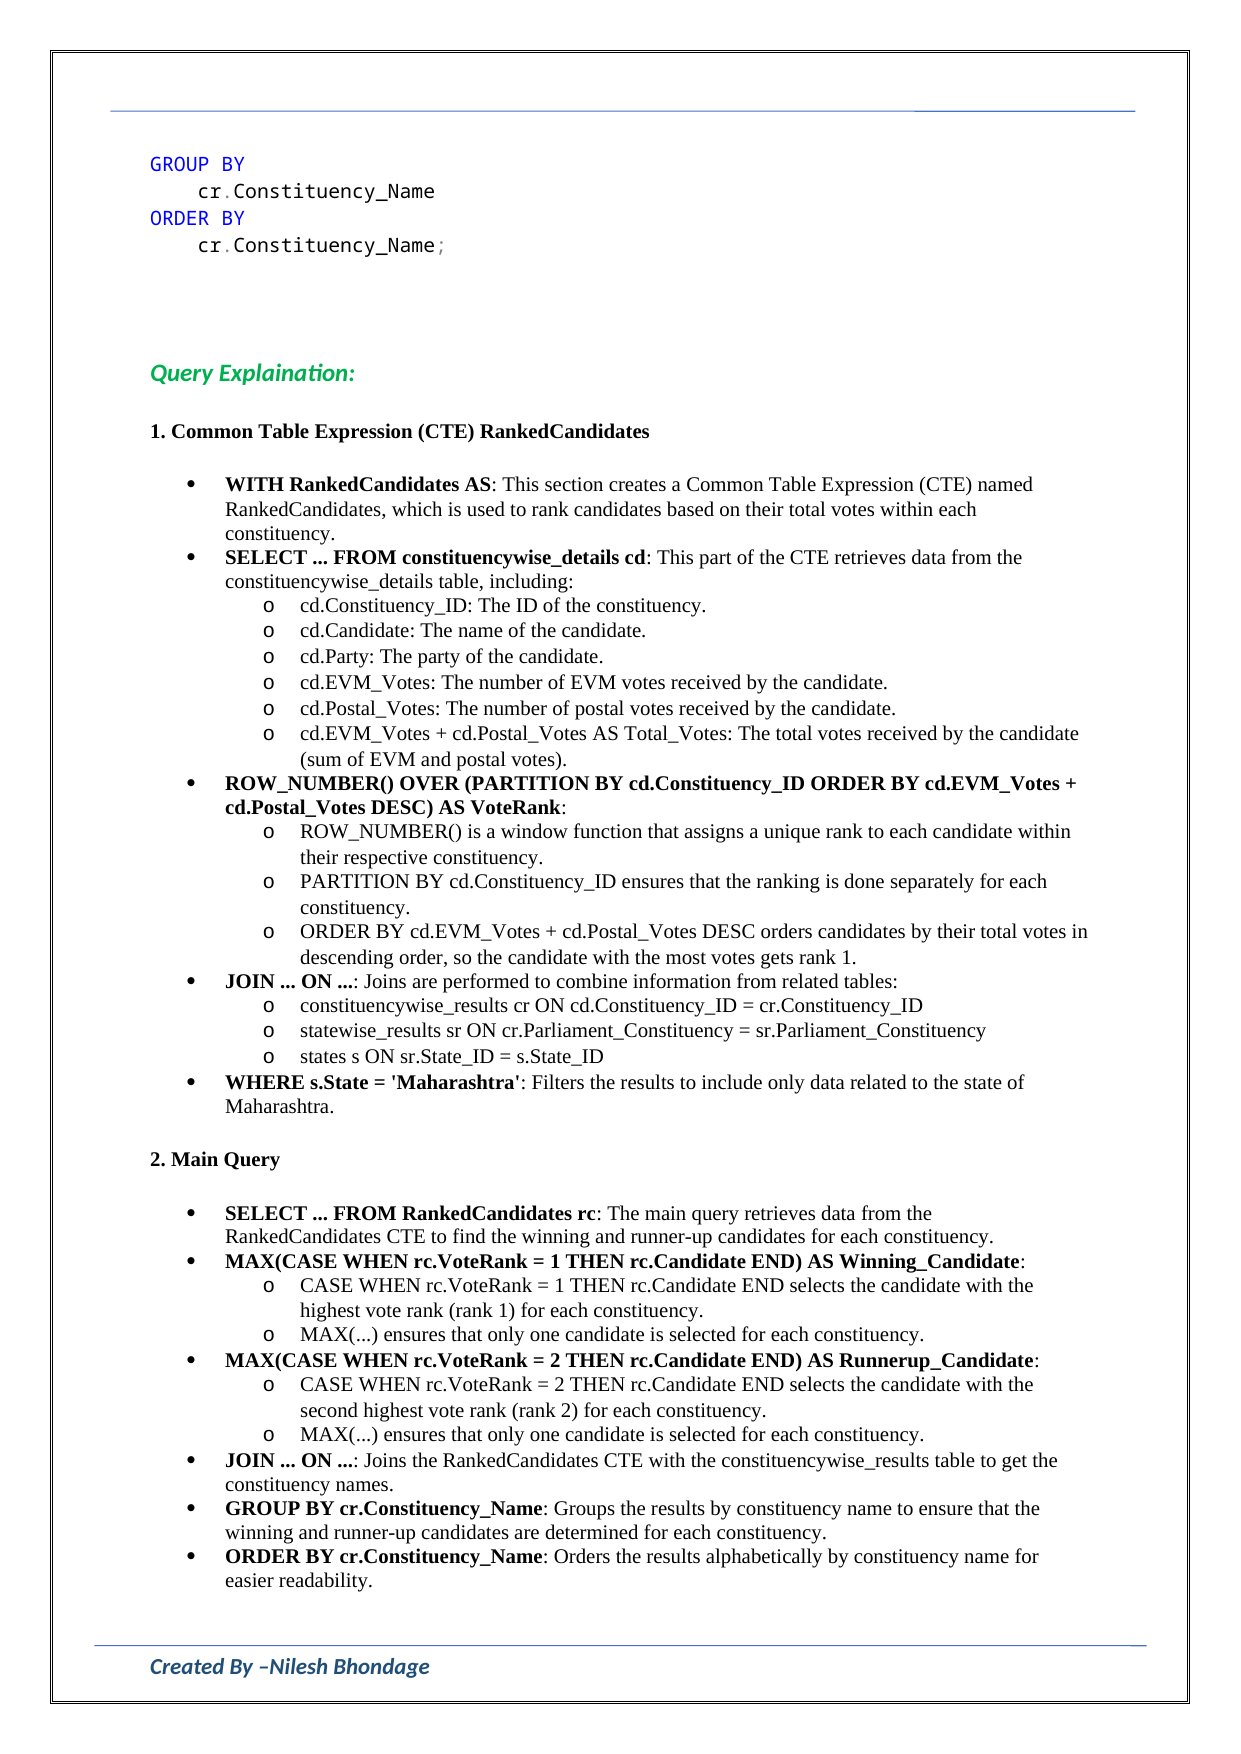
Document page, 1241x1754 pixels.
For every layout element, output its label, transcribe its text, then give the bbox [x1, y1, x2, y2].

list MAX(CASE WHEN rc.VoteRank = 2 THEN rc.Candidate END) AS Runnerup_Candidate: [187, 1348, 1090, 1372]
list cd.Candidate: The name of the candidate. [262, 618, 1090, 644]
list cd.Party: The party of the candidate. [262, 644, 1090, 670]
list WHERE s.State = 'Maharashtra': Filters the results to include only data related to the state of Maharashtra. [187, 1070, 1090, 1118]
text 1. Common Table Expression (CTE) RankedCandidates [150, 419, 1090, 443]
text ORDER BY [150, 204, 1090, 231]
list SELECT ... FROM RankedCandidates rc: The main query retrieves data from the RankedCandidates CTE to find the winning and runner-up candidates for each constituency. [187, 1200, 1090, 1248]
list PARTITION BY cd.Constituency_ID ensures that the ranking is done separately for each constituency. [262, 869, 1090, 919]
list GROUP BY cr.Constituency_Name: Groups the results by constituency name to ensure that the winning and runner-up candidates are determined for each constituency. [187, 1496, 1090, 1544]
text cr.Constituency_Name; [150, 231, 1090, 258]
list MAX(...) ensures that only one candidate is selected for each constituency. [262, 1322, 1090, 1348]
list ORDER BY cr.Constituency_Name: Orders the results alphabetically by constituency name for easier readability. [187, 1544, 1090, 1592]
list MAX(CASE WHEN rc.VoteRank = 1 THEN rc.Candidate END) AS Winning_Candidate: [187, 1248, 1090, 1273]
list CASE WHEN rc.VoteRank = 2 THEN rc.Candidate END selects the candidate with the second highest vote rank (rank 2) for each constituency. [262, 1372, 1090, 1422]
list JOIN ... ON ...: Joins are performed to combine information from related tables: [187, 969, 1090, 993]
list cd.Constituency_ID: The ID of the constituency. [262, 593, 1090, 618]
text Query Explaination: [150, 357, 1090, 388]
list CASE WHEN rc.VoteRank = 1 THEN rc.Candidate END selects the candidate with the highest vote rank (rank 1) for each constituency. [262, 1273, 1090, 1322]
list ROW_NUMBER() OVER (PARTITION BY cd.Constituency_ID ORDER BY cd.EVM_Votes + cd.Postal_Votes DESC) AS VoteRank: [187, 771, 1090, 819]
list SELECT ... FROM constituencywise_details cd: This part of the CTE retrieves data from the constituencywise_details table, including: [187, 544, 1090, 593]
list ORDER BY cd.EVM_Votes + cd.Postal_Votes DESC orders candidates by their total votes in descending order, so the candidate with the most votes gets rank 1. [262, 919, 1090, 969]
list statewise_results sr ON cr.Parliament_Constituency = sr.Parliament_Constituency [262, 1018, 1090, 1044]
list cd.EVM_Votes: The number of EVM votes received by the candidate. [262, 670, 1090, 696]
text 2. Main Query [150, 1147, 1090, 1171]
list states s ON sr.State_ID = s.State_ID [262, 1044, 1090, 1070]
list WITH RankedCandidates AS: This section creates a Common Table Expression (CTE) named RankedCandidates, which is used to rank candidates based on their total votes within each constituency. [187, 472, 1090, 544]
list JOIN ... ON ...: Joins the RankedCandidates CTE with the constituencywise_results table to get the constituency names. [187, 1448, 1090, 1496]
list constituencywise_results cr ON cd.Constituency_ID = cr.Constituency_ID [262, 993, 1090, 1018]
list ROW_NUMBER() is a window function that assigns a unique rank to each candidate within their respective constituency. [262, 819, 1090, 869]
list MAX(...) ensures that only one candidate is selected for each constituency. [262, 1422, 1090, 1448]
text GROUP BY [150, 150, 1090, 177]
text cr.Constituency_Name [150, 177, 1090, 204]
list cd.Postal_Votes: The number of postal votes received by the candidate. [262, 696, 1090, 721]
list cd.EVM_Votes + cd.Postal_Votes AS Total_Votes: The total votes received by the candidate (sum of EVM and postal votes). [262, 721, 1090, 771]
